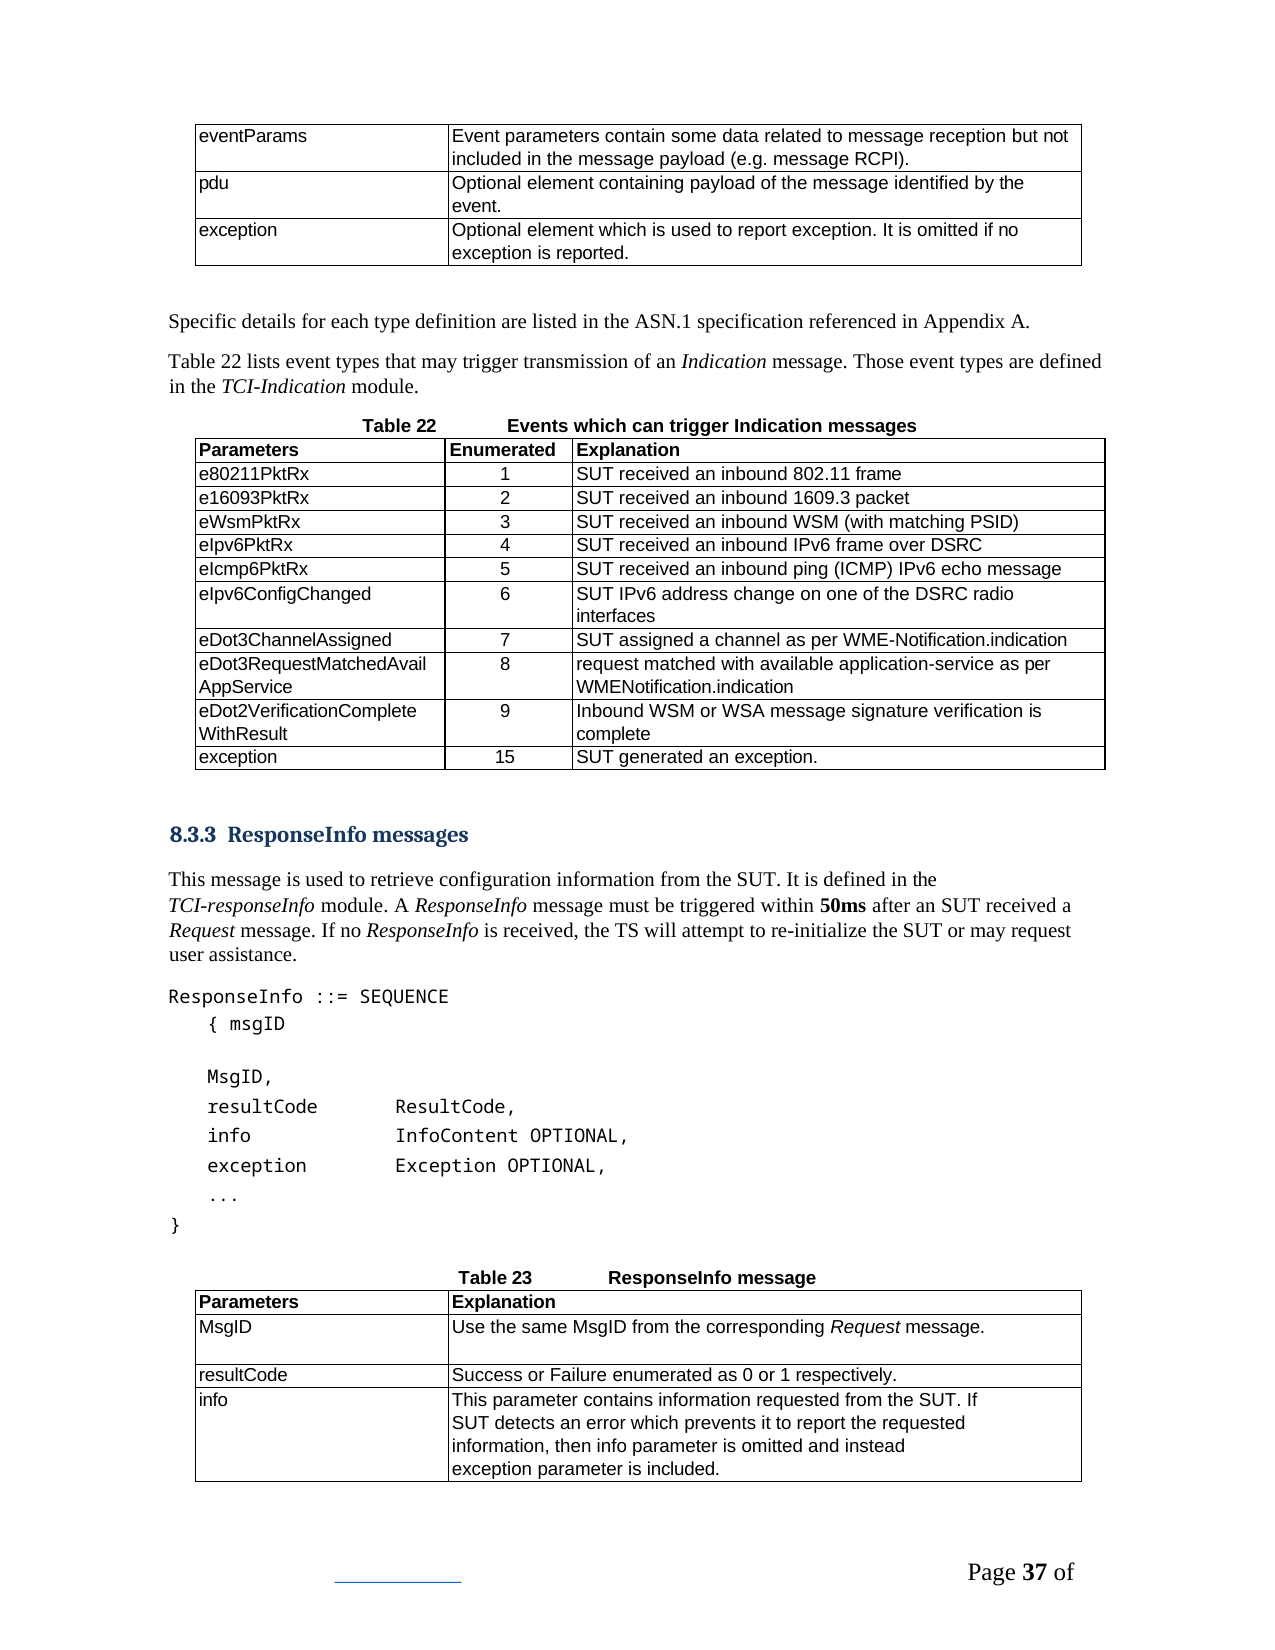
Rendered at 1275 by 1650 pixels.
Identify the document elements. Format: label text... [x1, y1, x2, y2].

table_cell SUT generated an exception. [573, 747, 1104, 769]
table_header Explanation [573, 439, 1104, 462]
table_cell 6 [446, 582, 572, 628]
table_cell SUT received an inbound IPv6 frame over DSRC [573, 535, 1104, 557]
text exception Exception OPTIONAL, [207, 1152, 1275, 1177]
table_cell Inbound WSM or WSA message signature verification is complete [573, 700, 1104, 746]
table_cell 2 [446, 487, 572, 509]
text Table 22 lists event types that may trigger transmission of an Indication message. Those event types are defined in the TCI-Indication module. [168, 349, 1102, 398]
table_cell eIpv6PktRx [196, 535, 444, 557]
table_cell Use the same MsgID from the corresponding Request message. [449, 1315, 1081, 1363]
table_cell SUT IPv6 address change on one of the DSRC radio interfaces [573, 582, 1104, 628]
table_cell 8 [446, 653, 572, 698]
table_cell 1 [446, 463, 572, 486]
table_cell Success or Failure enumerated as 0 or 1 respectively. [449, 1365, 1081, 1387]
table_header Enumerated [446, 439, 572, 462]
table_cell 5 [446, 558, 572, 581]
table_cell SUT received an inbound 802.11 frame [573, 463, 1104, 486]
text resultCode ResultCode, [207, 1093, 1275, 1119]
table_cell 9 [446, 700, 572, 746]
table_cell SUT received an inbound WSM (with matching PSID) [573, 511, 1104, 533]
table_cell eIcmp6PktRx [196, 558, 444, 581]
text Table 22 Events which can trigger Indication messages [362, 415, 1275, 436]
table_header eventParams [196, 125, 448, 171]
table_cell info [196, 1388, 448, 1481]
text ResponseInfo ::= SEQUENCE { msgID MsgID, [168, 983, 457, 1089]
table_cell eIpv6ConfigChanged [196, 582, 444, 628]
table_header Parameters [196, 439, 444, 462]
table_cell resultCode [196, 1365, 448, 1387]
text Specific details for each type definition are listed in the ASN.1 specification referenced in Appendix A. [168, 308, 1275, 333]
table_cell 15 [446, 747, 572, 769]
table_cell Optional element which is used to report exception. It is omitted if no exception is reported. [449, 219, 1081, 265]
text TCI-responseInfo module. A ResponseInfo message must be triggered within 50ms after an SUT received a Request message. If no ResponseInfo is received, the TS will attempt to re-initialize the SUT or may request user assistance. [168, 893, 1071, 966]
table_cell This parameter contains information requested from the SUT. If SUT detects an error which prevents it to report the requested information, then info parameter is omitted and instead exception parameter is included. [449, 1388, 1081, 1481]
text Table 23 ResponseInfo message [458, 1267, 1275, 1288]
text ... [207, 1181, 1275, 1207]
table_cell MsgID [196, 1315, 448, 1363]
table_cell eDot2VerificationComplete WithResult [196, 700, 444, 746]
table_cell exception [196, 219, 448, 265]
table_cell 4 [446, 535, 572, 557]
table_cell Optional element containing payload of the message identified by the event. [449, 172, 1081, 217]
table_cell pdu [196, 172, 448, 217]
table_cell SUT received an inbound 1609.3 packet [573, 487, 1104, 509]
table_cell exception [196, 747, 444, 769]
table_cell eWsmPktRx [196, 511, 444, 533]
text } [169, 1211, 1275, 1236]
table_cell 7 [446, 629, 572, 652]
table_cell e16093PktRx [196, 487, 444, 509]
table_cell 3 [446, 511, 572, 533]
table_cell SUT received an inbound ping (ICMP) IPv6 echo message [573, 558, 1104, 581]
table_header Event parameters contain some data related to message reception but not included in the message payload (e.g. message RCPI). [449, 125, 1081, 171]
subtitle ResponseInfo messages [169, 821, 1275, 848]
table_cell request matched with available application-service as per WMENotification.indication [573, 653, 1104, 698]
table_cell SUT assigned a channel as per WME-Notification.indication [573, 629, 1104, 652]
table_cell eDot3ChannelAssigned [196, 629, 444, 652]
text This message is used to retrieve configuration information from the SUT. It is defined in the [168, 867, 1275, 891]
text info InfoContent OPTIONAL, [207, 1123, 1275, 1148]
table_cell e80211PktRx [196, 463, 444, 486]
table_header Explanation [449, 1291, 1081, 1314]
table_header Parameters [196, 1291, 448, 1314]
table_cell eDot3RequestMatchedAvail AppService [196, 653, 444, 698]
